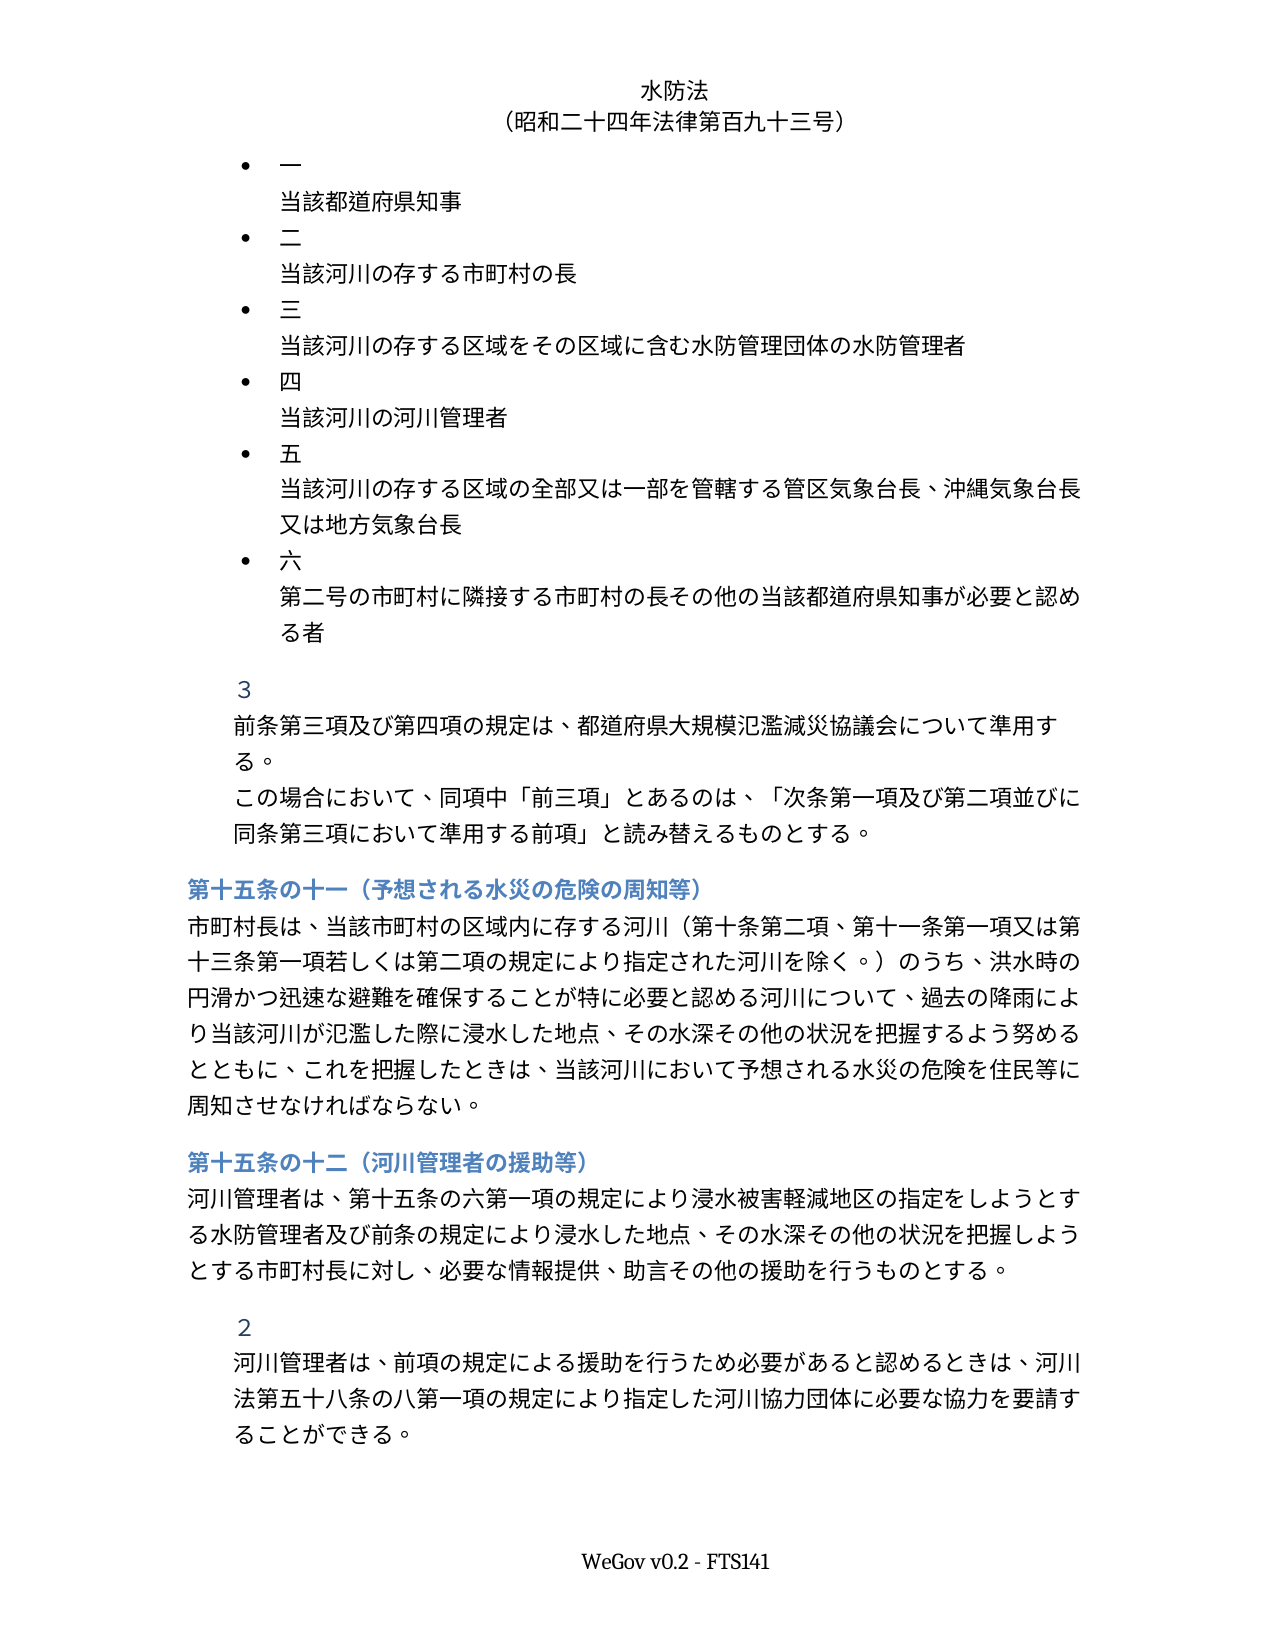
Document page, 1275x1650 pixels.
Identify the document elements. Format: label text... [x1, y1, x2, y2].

text 前条第三項及び第四項の規定は、都道府県大規模氾濫減災協議会について準用する。 この場合において、同項中「前三項」とあるのは、「次条第一項及び第二項並びに同条第三項において準用する前項」と読み替えるものとする。 [233, 710, 1087, 849]
subtitle 第十五条の十一（予想される水災の危険の周知等） [187, 874, 1087, 906]
subtitle ３ [233, 674, 1087, 705]
text 河川管理者は、第十五条の六第一項の規定により浸水被害軽減地区の指定をしようとする水防管理者及び前条の規定により浸水した地点、その水深その他の状況を把握しようとする市町村長に対し、必要な情報提供、助言その他の援助を行うものとする。 [187, 1183, 1087, 1286]
list 六 第二号の市町村に隣接する市町村の長その他の当該都道府県知事が必要と認める者 [242, 545, 1087, 648]
subtitle ２ [233, 1311, 1087, 1343]
list 三 当該河川の存する区域をその区域に含む水防管理団体の水防管理者 [242, 294, 1087, 361]
subtitle 第十五条の十二（河川管理者の援助等） [187, 1147, 1087, 1178]
list 一 当該都道府県知事 [242, 150, 1087, 217]
text 市町村長は、当該市町村の区域内に存する河川（第十条第二項、第十一条第一項又は第十三条第一項若しくは第二項の規定により指定された河川を除く。）のうち、洪水時の円滑かつ迅速な避難を確保することが特に必要と認める河川について、過去の降雨により当該河川が氾濫した際に浸水した地点、その水深その他の状況を把握するよう努めるとともに、これを把握したときは、当該河川において予想される水災の危険を住民等に周知させなければならない。 [187, 910, 1087, 1121]
list 五 当該河川の存する区域の全部又は一部を管轄する管区気象台長、沖縄気象台長又は地方気象台長 [242, 437, 1087, 541]
list 四 当該河川の河川管理者 [242, 366, 1087, 433]
list 二 当該河川の存する市町村の長 [242, 222, 1087, 289]
text 河川管理者は、前項の規定による援助を行うため必要があると認めるときは、河川法第五十八条の八第一項の規定により指定した河川協力団体に必要な協力を要請することができる。 [233, 1347, 1087, 1451]
